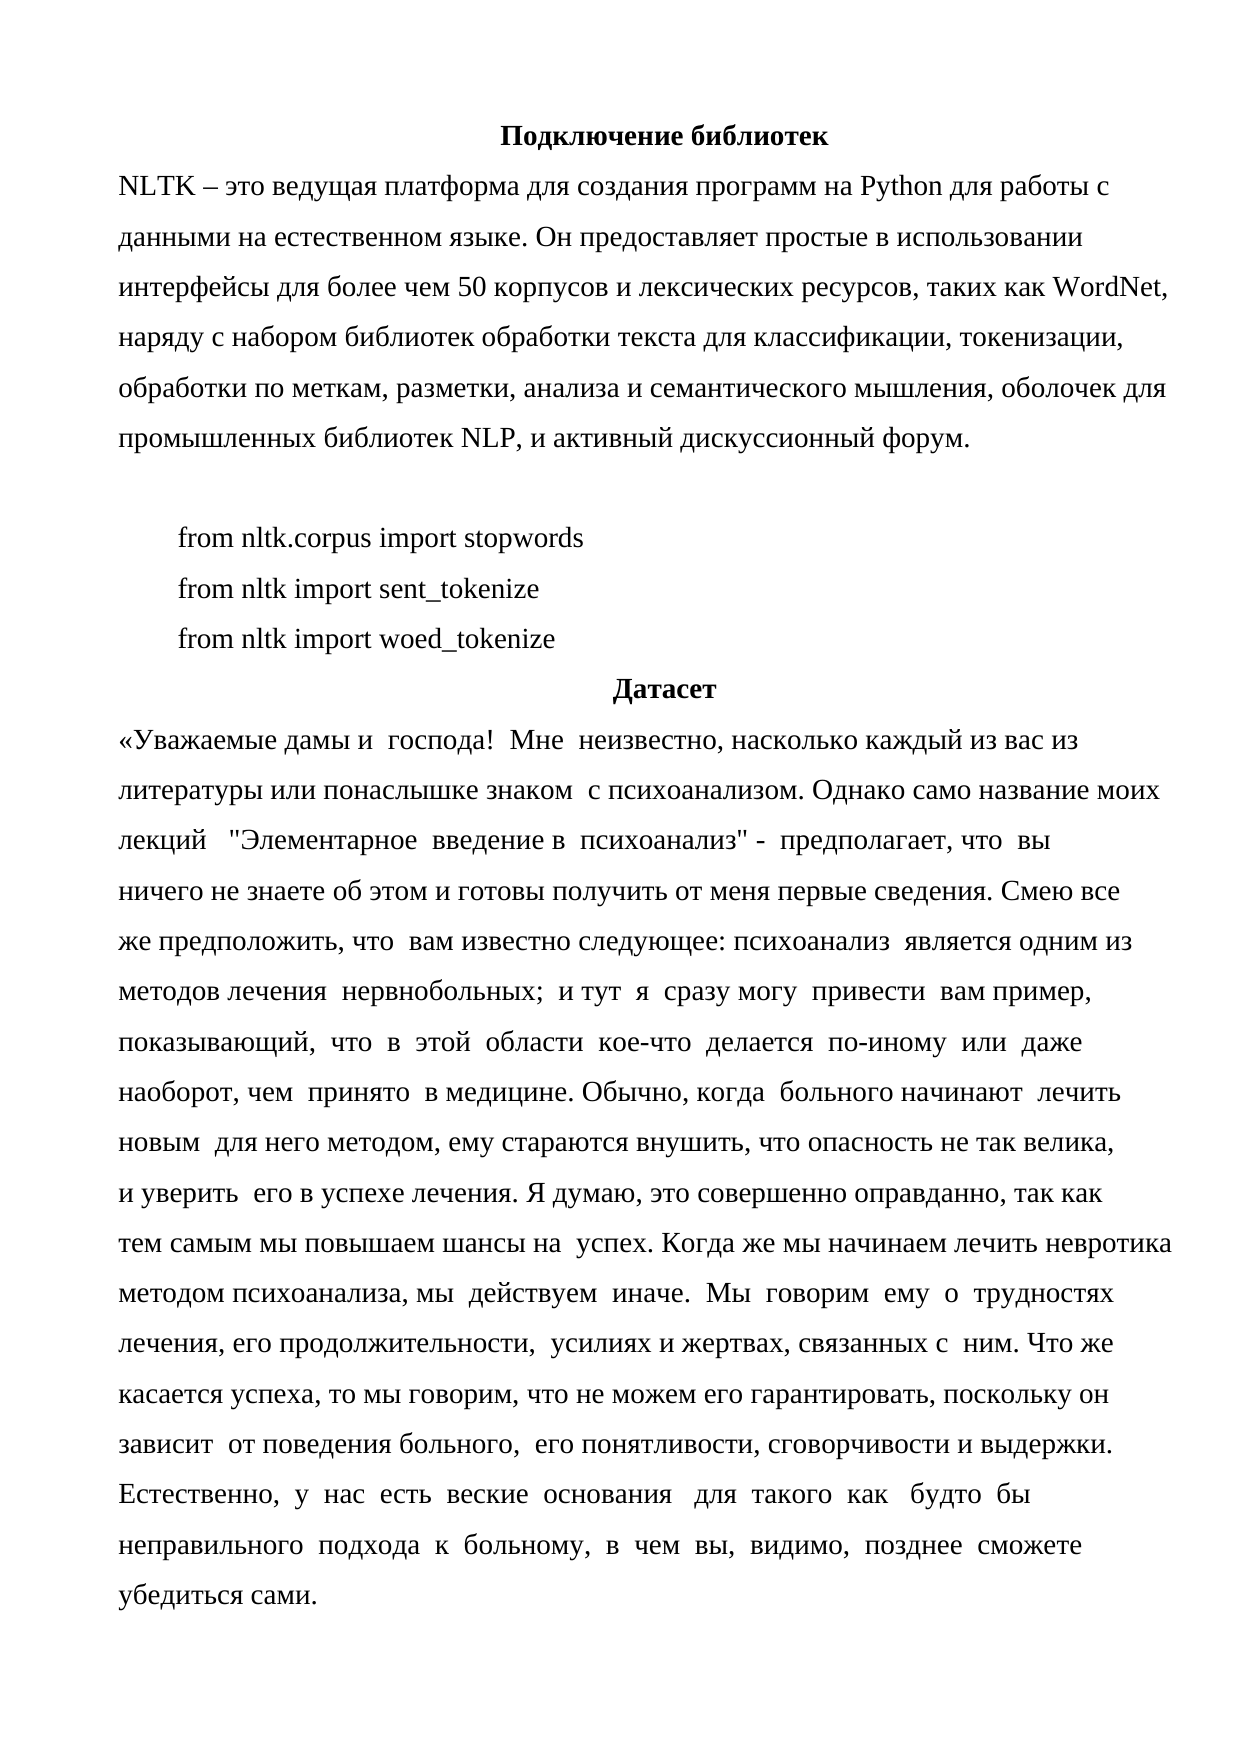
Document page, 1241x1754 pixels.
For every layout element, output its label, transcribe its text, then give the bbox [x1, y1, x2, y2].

text лечения, его продолжительности, усилиях и жертвах, связанных с ним. Что же [118, 1326, 1211, 1359]
text методом психоанализа, мы действуем иначе. Мы говорим ему о трудностях [118, 1275, 1211, 1309]
text касается успеха, то мы говорим, что не можем его гарантировать, поскольку он [118, 1376, 1211, 1409]
text лекций "Элементарное введение в психоанализ" - предполагает, что вы [118, 822, 1211, 856]
text Датасет [118, 672, 1211, 705]
text и уверить его в успехе лечения. Я думаю, это совершенно оправданно, так как [118, 1175, 1211, 1208]
text новым для него методом, ему стараются внушить, что опасность не так велика, [118, 1124, 1211, 1158]
text литературы или понаслышке знаком с психоанализом. Однако само название моих [118, 772, 1211, 806]
text неправильного подхода к больному, в чем вы, видимо, позднее сможете [118, 1527, 1211, 1560]
text NLTK – это ведущая платформа для создания программ на Python для работы с данными на естественном языке. Он предоставляет простые в использовании интерфейсы для более чем 50 корпусов и лексических ресурсов, таких как WordNet, наряду с набором библиотек обработки текста для классификации, токенизации, обработки по меткам, разметки, анализа и семантического мышления, оболочек для промышленных библиотек NLP, и активный дискуссионный форум. [118, 168, 1211, 453]
text «Уважаемые дамы и господа! Мне неизвестно, насколько каждый из вас из [118, 722, 1211, 755]
text from nltk.corpus import stopwords [118, 521, 1211, 554]
text from nltk import woed_tokenize [118, 621, 1211, 655]
text ничего не знаете об этом и готовы получить от меня первые сведения. Смею все [118, 873, 1211, 906]
text убедиться сами. [118, 1577, 1211, 1611]
text же предположить, что вам известно следующее: психоанализ является одним из [118, 923, 1211, 957]
text наоборот, чем принято в медицине. Обычно, когда больного начинают лечить [118, 1074, 1211, 1108]
text методов лечения нервнобольных; и тут я сразу могу привести вам пример, [118, 973, 1211, 1007]
text тем самым мы повышаем шансы на успех. Когда же мы начинаем лечить невротика [118, 1225, 1211, 1258]
text показывающий, что в этой области кое-что делается по-иному или даже [118, 1024, 1211, 1057]
text Подключение библиотек [251, 118, 1078, 152]
text зависит от поведения больного, его понятливости, сговорчивости и выдержки. [118, 1426, 1211, 1460]
text from nltk import sent_tokenize [118, 571, 1211, 604]
text Естественно, у нас есть веские основания для такого как будто бы [118, 1477, 1211, 1510]
